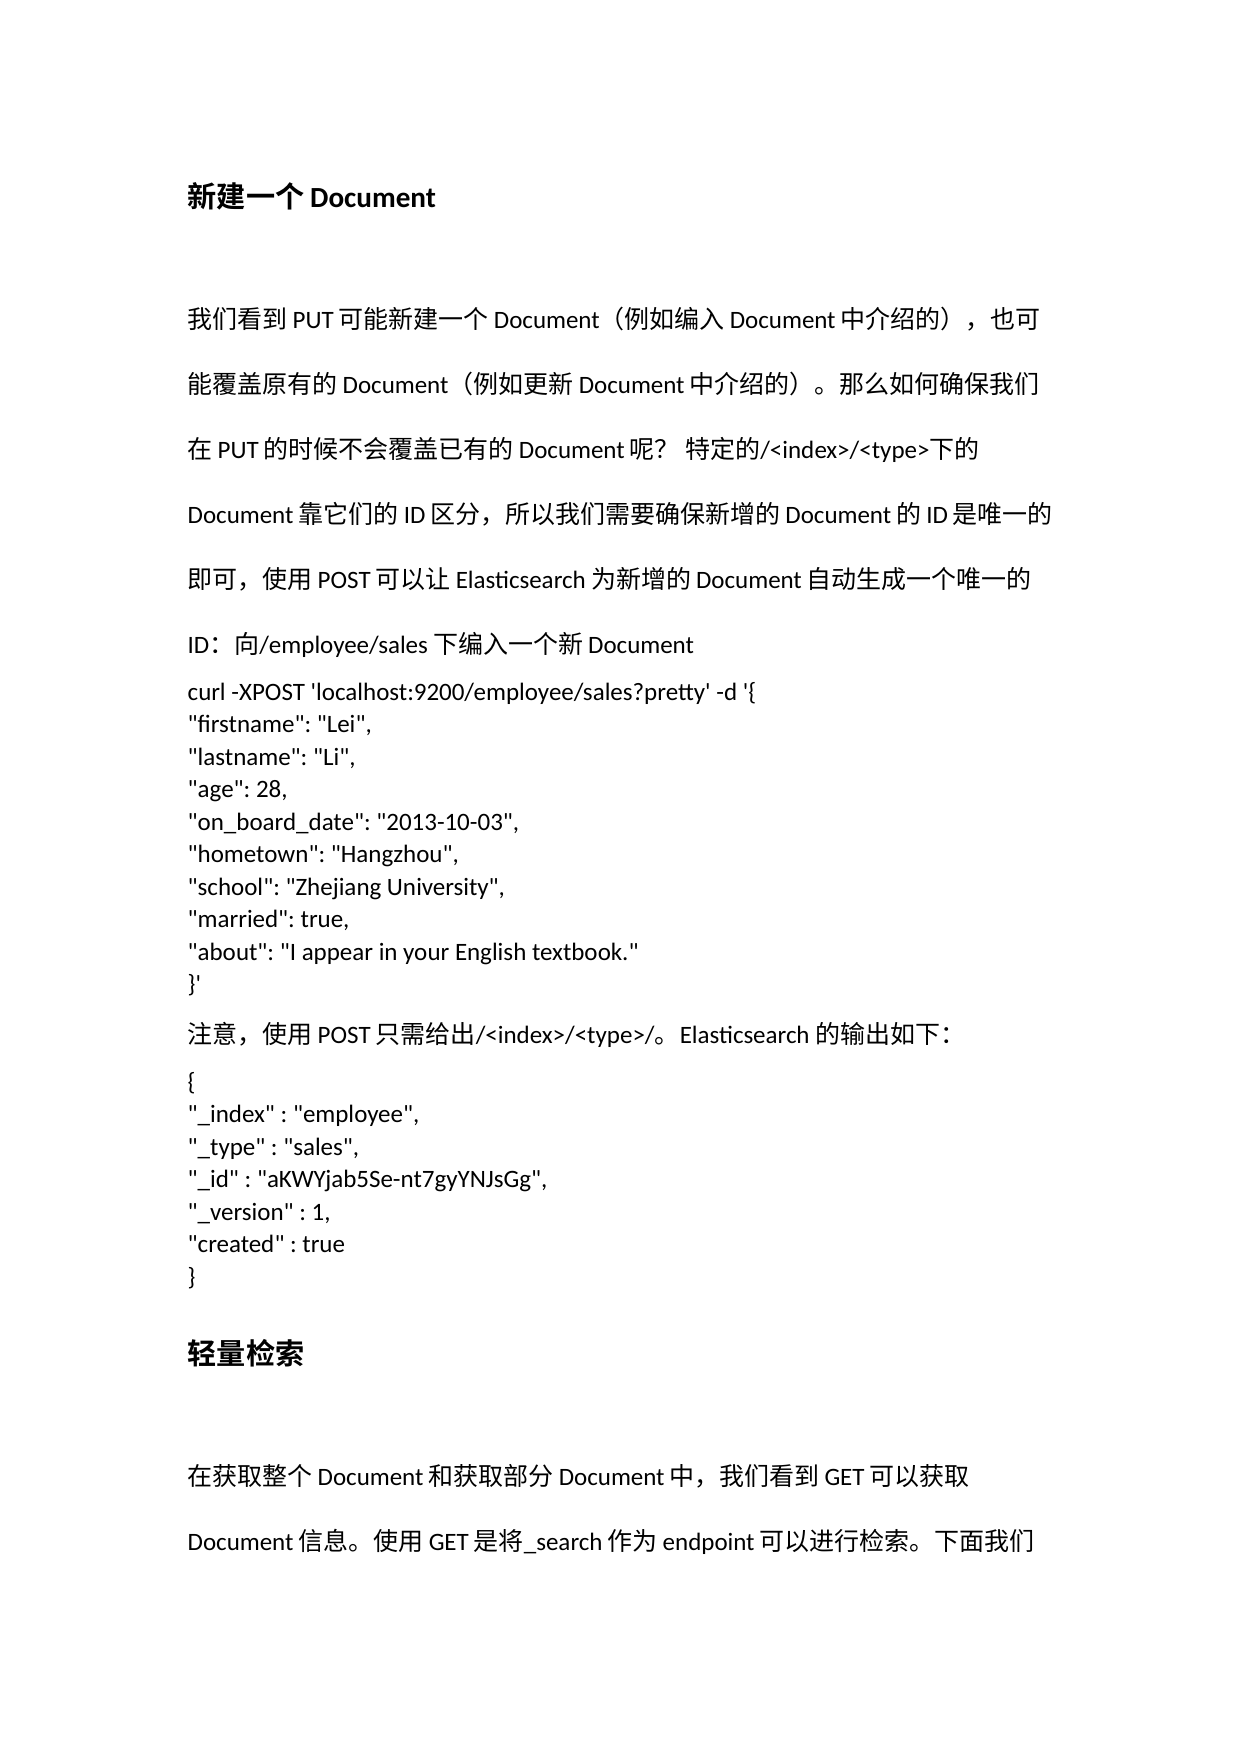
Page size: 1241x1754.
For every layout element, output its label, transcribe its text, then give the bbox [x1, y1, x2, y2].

text 我们看到PUT可能新建一个Document（例如编入Document中介绍的），也可能覆盖原有的Document（例如更新Document中介绍的）。那么如何确保我们在PUT的时候不会覆盖已有的Document呢？ 特定的/<index>/<type>下的Document靠它们的ID区分，所以我们需要确保新增的Document的ID是唯一的即可，使用POST可以让Elasticsearch为新增的Document自动生成一个唯一的ID：向/employee/sales下编入一个新Document [187, 285, 1053, 675]
text { [187, 1065, 1053, 1097]
text "school": "Zhejiang University", [187, 870, 1053, 902]
text "created" : true [187, 1227, 1053, 1260]
subtitle 新建一个Document [187, 162, 1053, 227]
text 注意，使用POST只需给出/<index>/<type>/。Elasticsearch的输出如下： [187, 1000, 1053, 1065]
text "lastname": "Li", [187, 740, 1053, 772]
text }' [187, 967, 1053, 1000]
text "about": "I appear in your English textbook." [187, 935, 1053, 967]
text "_type" : "sales", [187, 1130, 1053, 1162]
subtitle 轻量检索 [187, 1319, 1053, 1384]
text "age": 28, [187, 772, 1053, 805]
text "_version" : 1, [187, 1195, 1053, 1227]
text "_index" : "employee", [187, 1097, 1053, 1130]
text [187, 1442, 1053, 1572]
text } [187, 1260, 1053, 1292]
text "firstname": "Lei", [187, 707, 1053, 740]
text "on_board_date": "2013-10-03", [187, 805, 1053, 837]
text "married": true, [187, 902, 1053, 935]
text "hometown": "Hangzhou", [187, 837, 1053, 870]
text curl -XPOST 'localhost:9200/employee/sales?pretty' -d '{ [187, 675, 1053, 707]
text "_id" : "aKWYjab5Se-nt7gyYNJsGg", [187, 1162, 1053, 1195]
